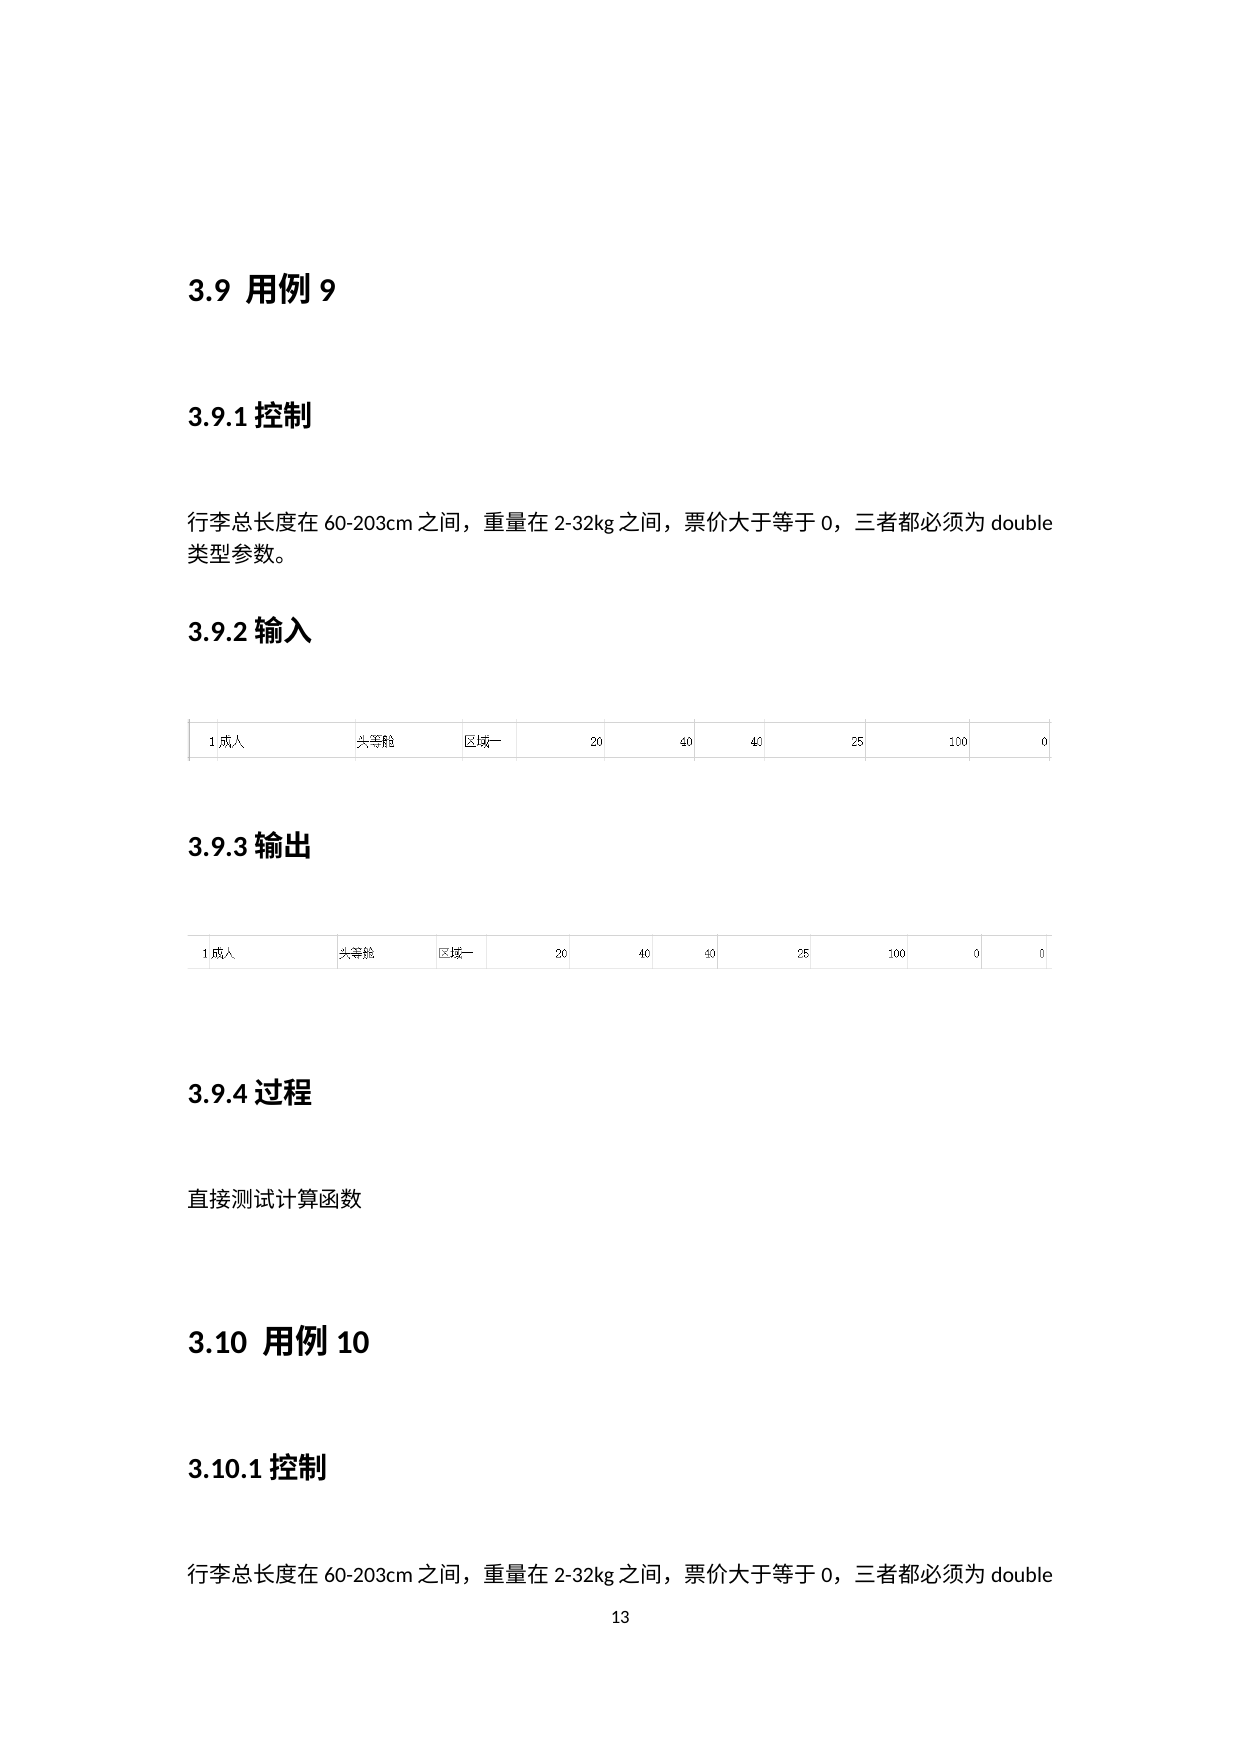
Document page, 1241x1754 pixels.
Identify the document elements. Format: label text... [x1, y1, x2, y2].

text 行李总长度在60-203cm之间，重量在2-32kg之间，票价大于等于0，三者都必须为double类型参数。 [187, 504, 1053, 569]
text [187, 1556, 1053, 1589]
subtitle 3.9.1 控制 [187, 381, 1053, 446]
subtitle 3.9.3 输出 [187, 811, 1053, 876]
text 直接测试计算函数 [187, 1182, 1053, 1214]
subtitle 3.10 用例10 [187, 1306, 1053, 1371]
subtitle 3.10.1 控制 [187, 1433, 1053, 1498]
subtitle 3.9.4 过程 [187, 1059, 1053, 1124]
picture [187, 719, 1052, 761]
subtitle 3.9.2 输入 [187, 596, 1053, 661]
subtitle 3.9 用例9 [187, 254, 1053, 319]
picture [187, 934, 1052, 969]
